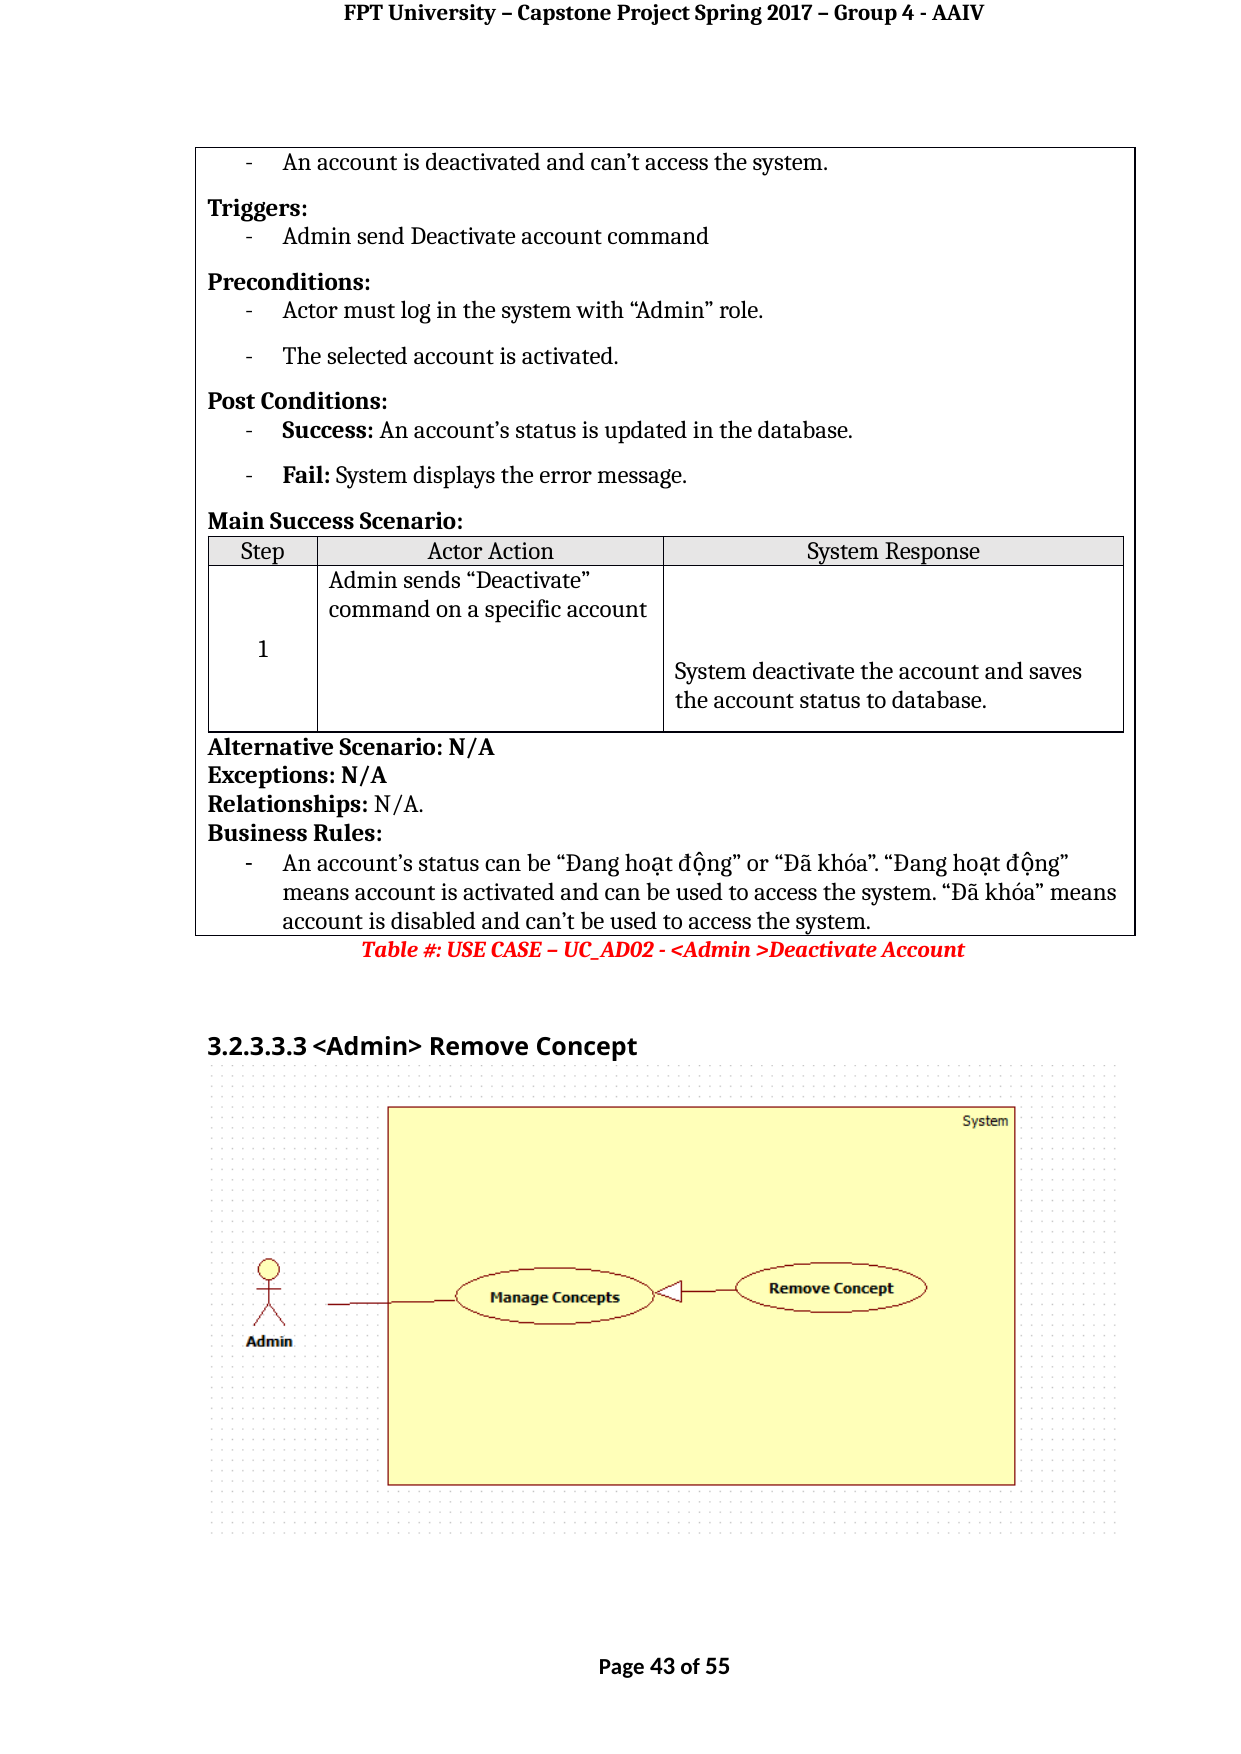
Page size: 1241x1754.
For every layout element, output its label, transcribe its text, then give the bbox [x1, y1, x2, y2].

picture [207, 1065, 1122, 1539]
text Table #: USE CASE – UC_AD02 - <Admin >Deactivate Account [207, 936, 1122, 963]
subtitle <Admin> Remove Concept [207, 1028, 1122, 1062]
